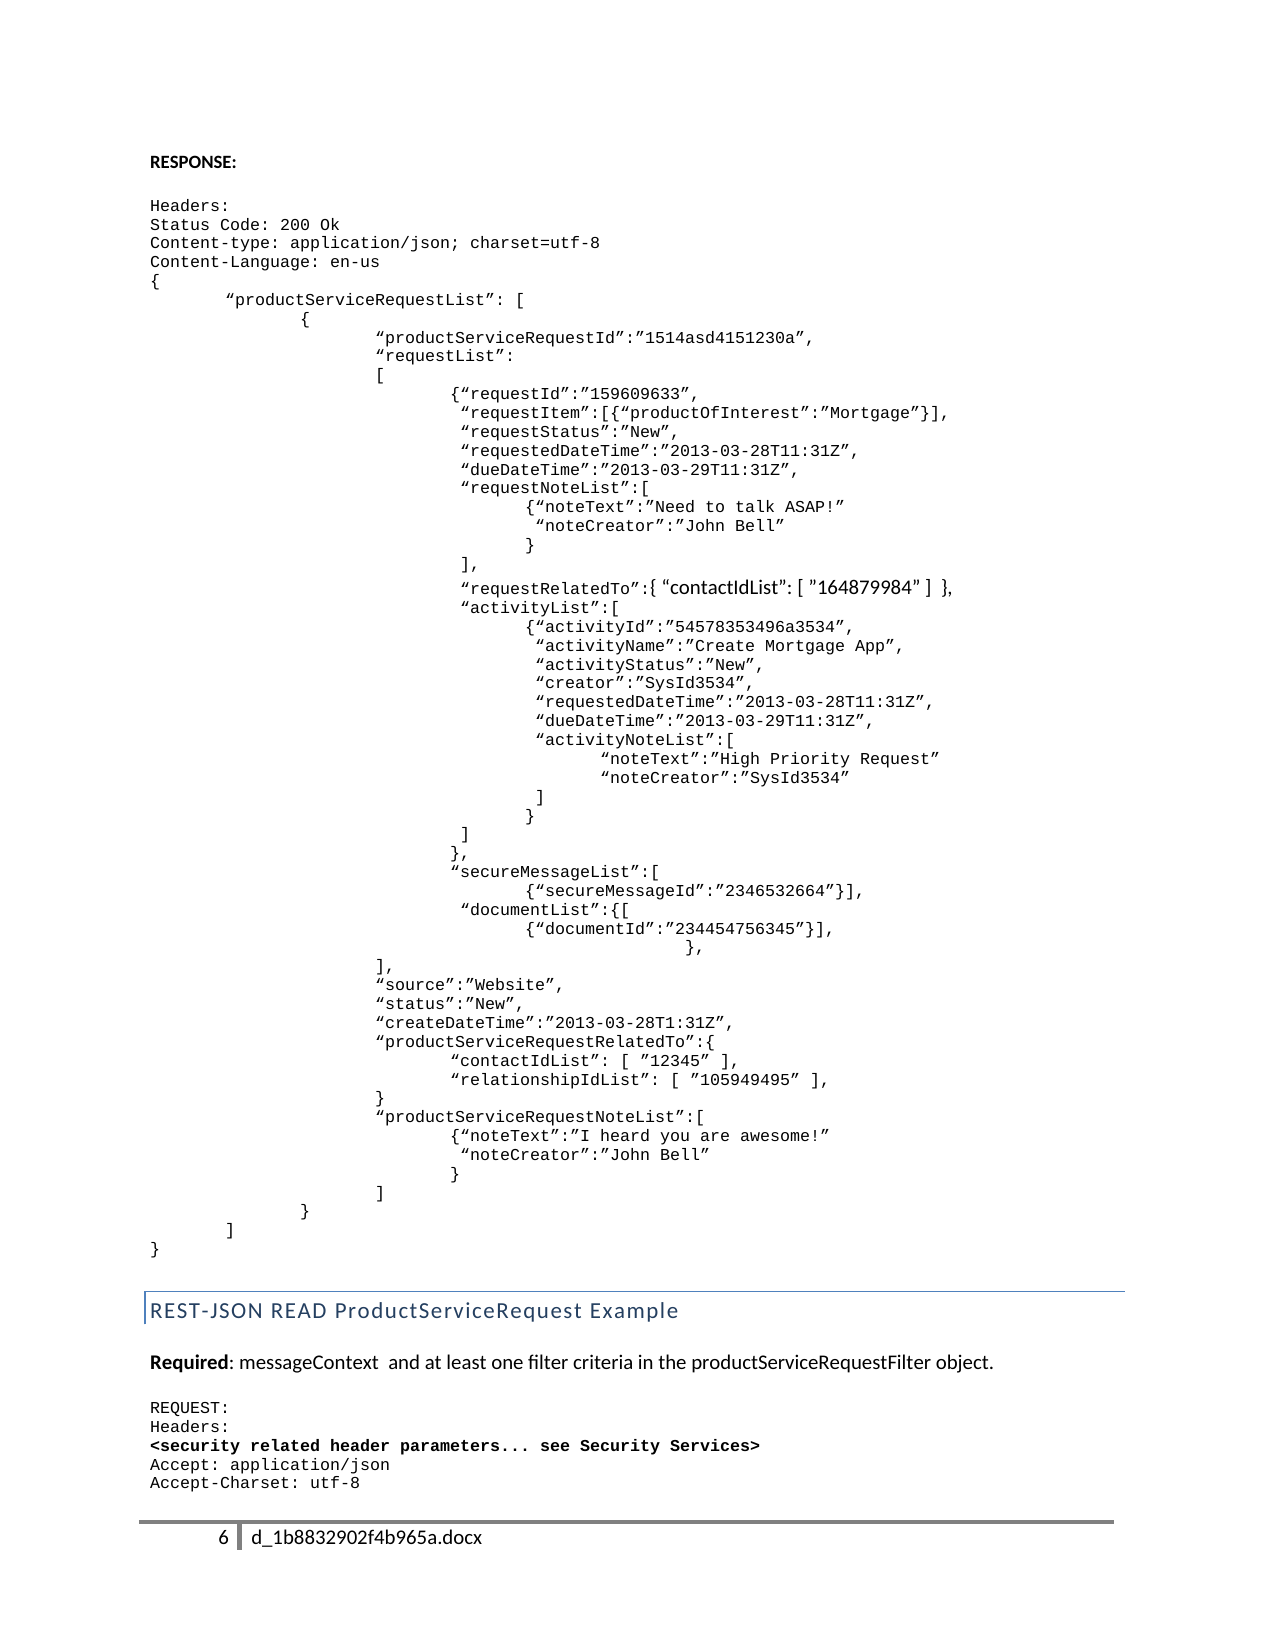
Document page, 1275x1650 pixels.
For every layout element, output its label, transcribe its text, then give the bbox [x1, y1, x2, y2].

text RESPONSE: [150, 150, 1125, 173]
text ] [150, 1184, 1125, 1203]
text ] [150, 1222, 1125, 1241]
text } [150, 537, 1125, 555]
text {“secureMessageId”:”2346532664”}], [150, 882, 1125, 901]
subtitle REST-JSON READ ProductServiceRequest Example [146, 1292, 1125, 1324]
text Content-type: application/json; charset=utf-8 [150, 235, 1125, 254]
text ], [150, 555, 1125, 574]
text {“documentId”:”234454756345”}], [150, 920, 1125, 939]
text } [150, 1165, 1125, 1184]
text “requestStatus”:”New”, [150, 423, 1125, 442]
text {“activityId”:”54578353496a3534”, [150, 618, 1125, 637]
text “productServiceRequestId”:”1514asd4151230a”, [300, 329, 1125, 348]
text “requestedDateTime”:”2013-03-28T11:31Z”, [150, 694, 1125, 713]
text “documentList”:{[ [150, 901, 1125, 920]
text “activityName”:”Create Mortgage App”, [150, 637, 1125, 656]
text “activityList”:[ [150, 600, 1125, 618]
text “createDateTime”:”2013-03-28T1:31Z”, [150, 1014, 1125, 1033]
text Headers: [150, 197, 1125, 216]
text “requestedDateTime”:”2013-03-28T11:31Z”, [150, 442, 1125, 461]
text “secureMessageList”:[ [375, 864, 1125, 882]
text }, [300, 939, 1125, 958]
text {“noteText”:”I heard you are awesome!” [150, 1128, 1125, 1146]
text Accept-Charset: utf-8 [150, 1475, 1125, 1494]
text Headers: [150, 1418, 1125, 1437]
text “productServiceRequestNoteList”:[ [150, 1109, 1125, 1128]
text “contactIdList”: [ ”12345” ], [150, 1052, 1125, 1071]
text “requestNoteList”:[ [150, 480, 1125, 499]
text { [150, 310, 1125, 329]
text Required: messageContext and at least one filter criteria in the productServiceRequestFilter object. [150, 1349, 1125, 1375]
text “activityStatus”:”New”, [150, 656, 1125, 675]
text { [150, 273, 1125, 291]
text } [150, 1241, 1125, 1259]
text “noteCreator”:”SysId3534” [150, 769, 1125, 788]
text “noteCreator”:”John Bell” [150, 518, 1125, 537]
text “requestList”: [300, 348, 1125, 367]
text “productServiceRequestRelatedTo”:{ [150, 1033, 1125, 1052]
text “requestItem”:[{“productOfInterest”:”Mortgage”}], [150, 404, 1125, 423]
text “noteText”:”High Priority Request” [150, 751, 1125, 769]
text “requestRelatedTo”:{ “contactIdList”: [ ”164879984” ] }, [150, 574, 1125, 600]
text [ [300, 367, 1125, 386]
text “activityNoteList”:[ [150, 732, 1125, 751]
text Status Code: 200 Ok [150, 216, 1125, 235]
text “dueDateTime”:”2013-03-29T11:31Z”, [150, 713, 1125, 732]
text {“noteText”:”Need to talk ASAP!” [150, 499, 1125, 518]
text } [150, 807, 1125, 826]
text } [150, 1203, 1125, 1222]
text }, [150, 845, 1125, 864]
text } [300, 1090, 1125, 1109]
text ] [150, 826, 1125, 845]
text REQUEST: [150, 1399, 1125, 1418]
text “creator”:”SysId3534”, [150, 675, 1125, 694]
text “relationshipIdList”: [ ”105949495” ], [300, 1071, 1125, 1090]
text “productServiceRequestList”: [ [150, 291, 1125, 310]
text ] [150, 788, 1125, 807]
text “dueDateTime”:”2013-03-29T11:31Z”, [150, 461, 1125, 480]
text “noteCreator”:”John Bell” [150, 1146, 1125, 1165]
text ], [300, 958, 1125, 977]
text “source”:”Website”, [150, 977, 1125, 996]
text “status”:”New”, [150, 996, 1125, 1014]
text {“requestId”:”159609633”, [150, 386, 1125, 404]
text <security related header parameters... see Security Services> [150, 1437, 1125, 1456]
text Content-Language: en-us [150, 254, 1125, 273]
text Accept: application/json [150, 1456, 1125, 1475]
